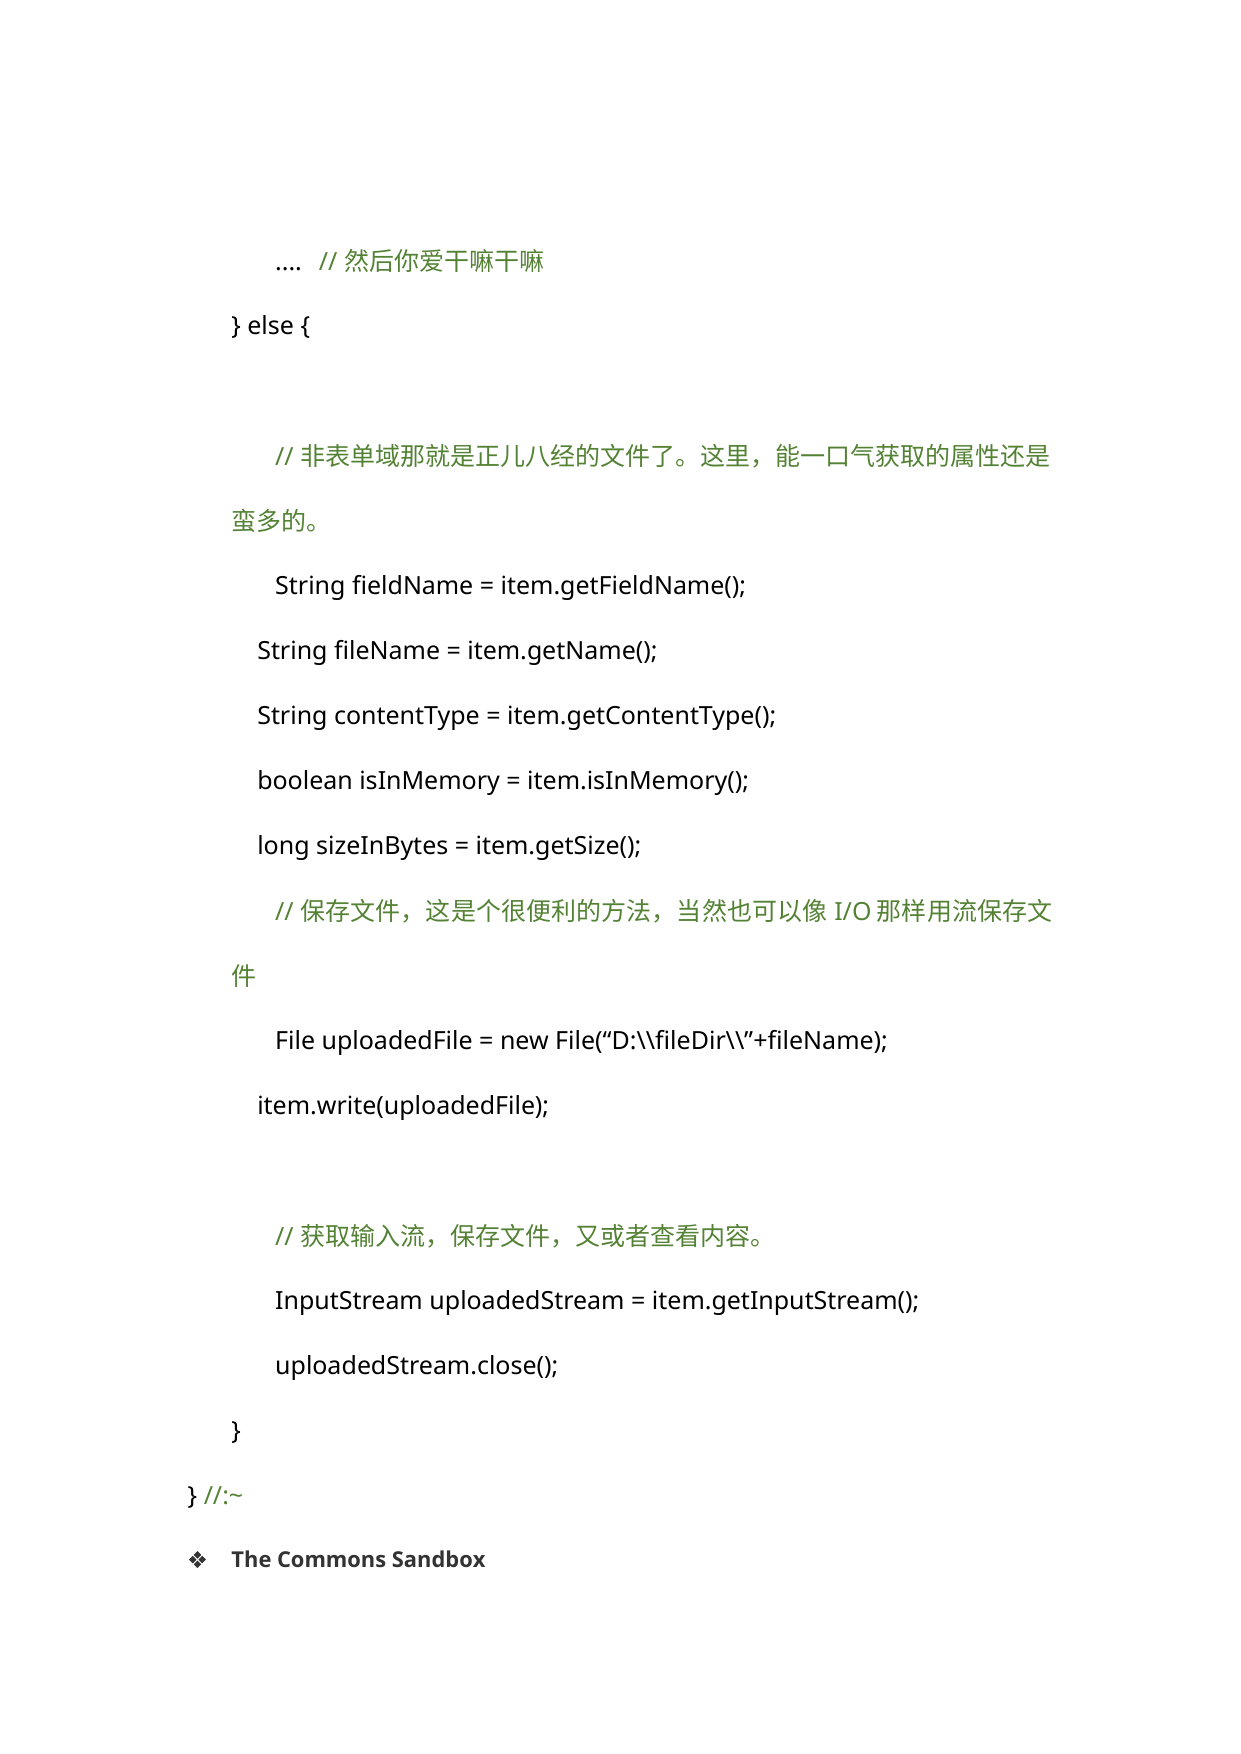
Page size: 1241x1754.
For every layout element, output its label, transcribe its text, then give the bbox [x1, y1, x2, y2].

list String fieldName = item.getFieldName(); String fileName = item.getName(); String contentType = item.getContentType(); boolean isInMemory = item.isInMemory(); long sizeInBytes = item.getSize(); [231, 552, 1053, 877]
list // 非表单域那就是正儿八经的文件了。这里，能一口气获取的属性还是蛮多的。 [231, 422, 1053, 552]
list } else { [187, 292, 1053, 357]
list .... // 然后你爱干嘛干嘛 [231, 227, 1053, 292]
list } //:~ [187, 1462, 1053, 1527]
list } [187, 1397, 1053, 1462]
list // 获取输入流，保存文件，又或者查看内容。 [231, 1202, 1053, 1267]
list uploadedStream.close(); [231, 1332, 1053, 1397]
list // 保存文件，这是个很便利的方法，当然也可以像I/O那样用流保存文件 [231, 877, 1053, 1007]
list InputStream uploadedStream = item.getInputStream(); [231, 1267, 1053, 1332]
subtitle The Commons Sandbox [187, 1543, 1053, 1575]
list File uploadedFile = new File(“D:\\fileDir\\”+fileName); item.write(uploadedFile); [231, 1007, 1053, 1137]
